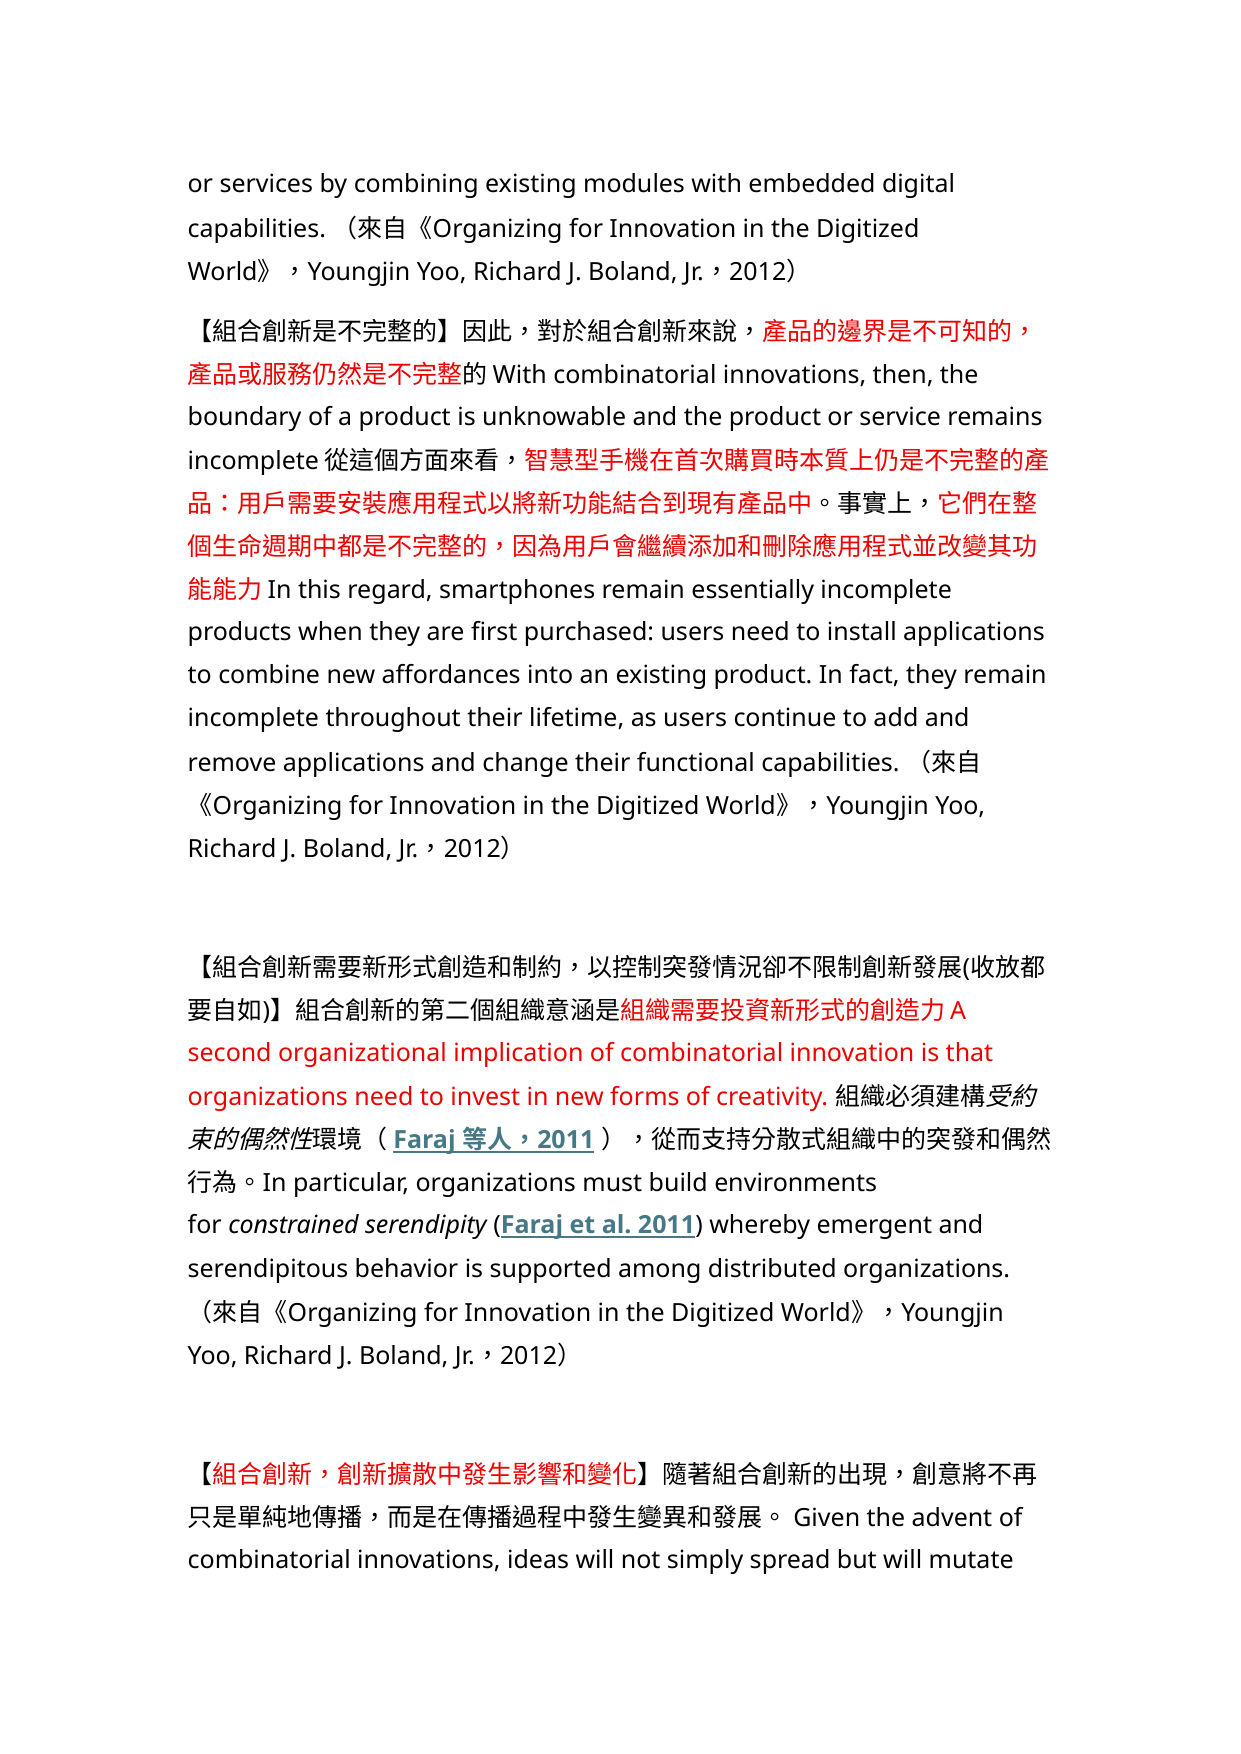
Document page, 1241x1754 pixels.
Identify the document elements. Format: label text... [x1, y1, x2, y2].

text 【組合創新需要新形式創造和制約，以控制突發情況卻不限制創新發展(收放都要自如)】組合創新的第二個組織意涵是組織需要投資新形式的創造力A second organizational implication of combinatorial innovation is that organizations need to invest in new forms of creativity. 組織必須建構受約束的偶然性環境（ Faraj 等人，2011 ），從而支持分散式組織中的突發和偶然行為。In particular, organizations must build environments for constrained serendipity (Faraj et al. 2011) whereby emergent and serendipitous behavior is supported among distributed organizations. （來自《Organizing for Innovation in the Digitized World》，Youngjin Yoo, Richard J. Boland, Jr.，2012） [187, 947, 1053, 1372]
text 【組合創新是不完整的】因此，對於組合創新來說，產品的邊界是不可知的，產品或服務仍然是不完整的With combinatorial innovations, then, the boundary of a product is unknowable and the product or service remains incomplete從這個方面來看，智慧型手機在首次購買時本質上仍是不完整的產品：用戶需要安裝應用程式以將新功能結合到現有產品中。事實上，它們在整個生命週期中都是不完整的，因為用戶會繼續添加和刪除應用程式並改變其功能能力In this regard, smartphones remain essentially incomplete products when they are first purchased: users need to install applications to combine new affordances into an existing product. In fact, they remain incomplete throughout their lifetime, as users continue to add and remove applications and change their functional capabilities. （來自《Organizing for Innovation in the Digitized World》，Youngjin Yoo, Richard J. Boland, Jr.，2012） [187, 310, 1053, 865]
